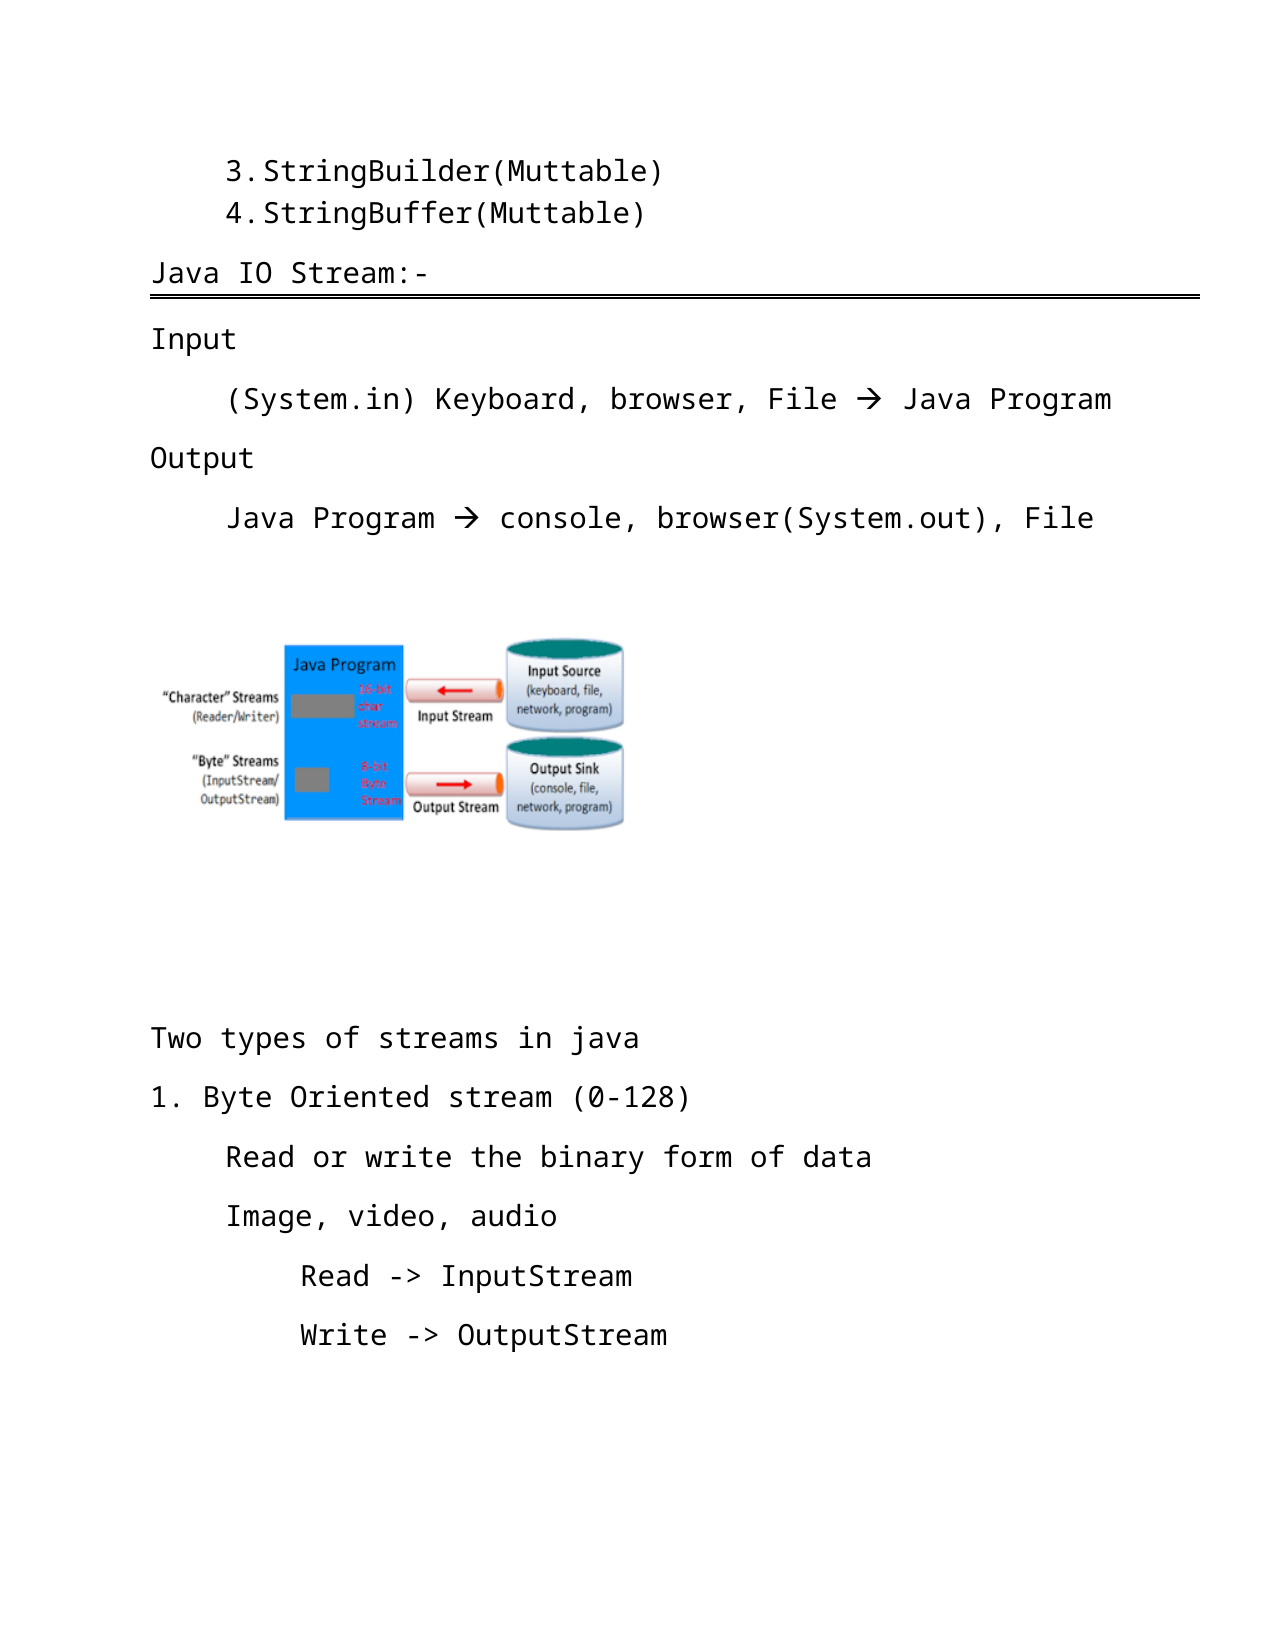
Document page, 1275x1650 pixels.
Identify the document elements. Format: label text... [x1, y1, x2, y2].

list StringBuilder(Muttable) [225, 150, 1200, 190]
text Output [150, 437, 1200, 477]
text (System.in) Keyboard, browser, File Java Program [150, 378, 1200, 418]
picture [150, 616, 649, 880]
list StringBuffer(Muttable) [225, 193, 1200, 232]
text Java IO Stream:- [150, 252, 1200, 294]
text Write -> OutputStream [150, 1315, 1200, 1354]
text Image, video, audio [150, 1196, 1200, 1235]
text Read -> InputStream [150, 1255, 1200, 1295]
text Java Program console, browser(System.out), File [150, 497, 1200, 537]
text 1. Byte Oriented stream (0-128) [150, 1077, 1200, 1116]
text Two types of streams in java [150, 1017, 1200, 1057]
text Input [150, 318, 1200, 358]
text Read or write the binary form of data [150, 1136, 1200, 1176]
